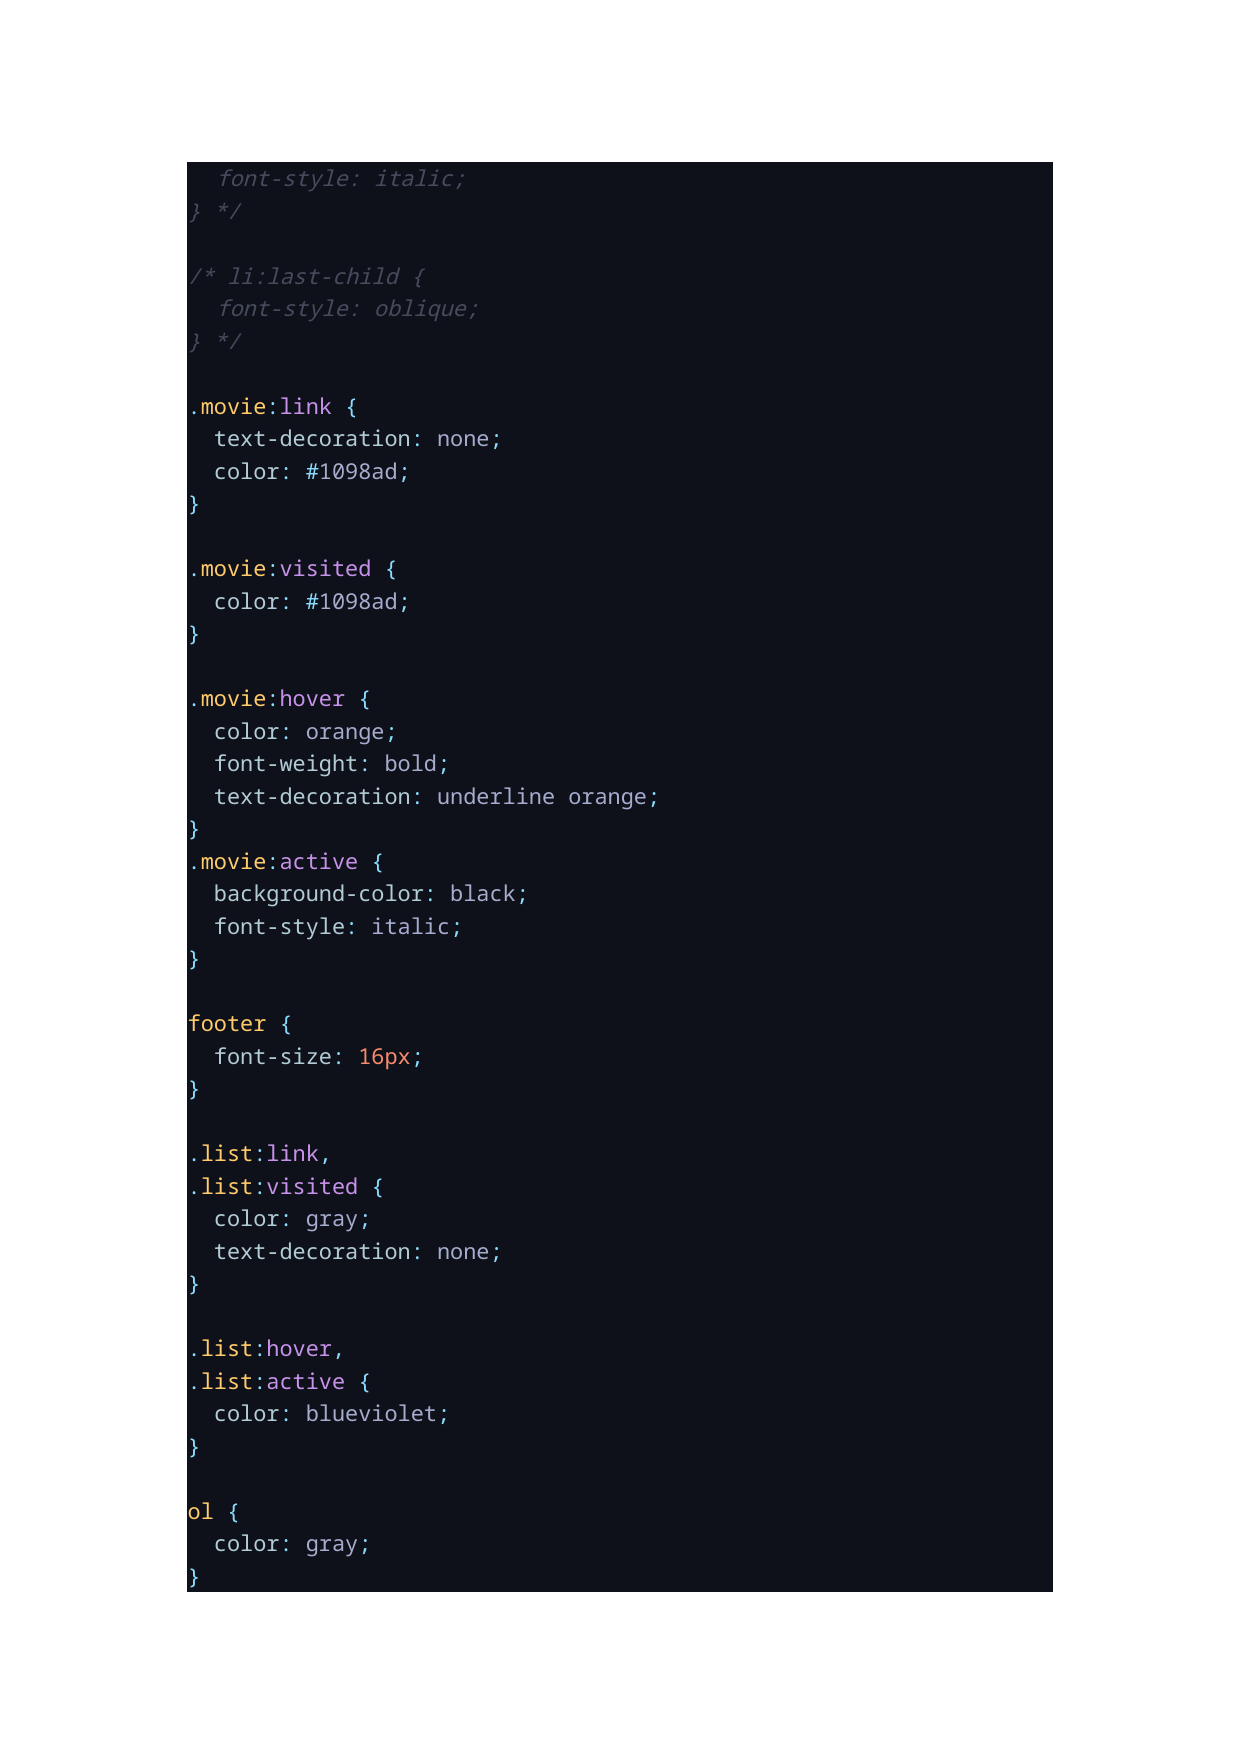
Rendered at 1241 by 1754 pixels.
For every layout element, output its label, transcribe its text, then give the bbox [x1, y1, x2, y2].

text .list:active { [187, 1364, 1053, 1397]
text background-color: black; [187, 877, 1053, 909]
text } [187, 1267, 1053, 1299]
text } [187, 1559, 1053, 1592]
text .movie:link { [187, 389, 1053, 422]
text } [187, 617, 1053, 649]
text font-style: italic; [187, 909, 1053, 942]
text } [187, 1072, 1053, 1104]
text color: #1098ad; [187, 584, 1053, 617]
text } */ [187, 324, 1053, 357]
text color: blueviolet; [187, 1397, 1053, 1429]
text } */ [187, 194, 1053, 227]
text footer { [187, 1007, 1053, 1039]
text .list:link, [187, 1137, 1053, 1169]
text } [187, 812, 1053, 844]
text font-style: oblique; [187, 292, 1053, 324]
text text-decoration: none; [187, 422, 1053, 454]
text font-style: italic; [187, 162, 1053, 194]
text text-decoration: underline orange; [187, 779, 1053, 812]
text .movie:hover { [187, 682, 1053, 714]
text font-size: 16px; [187, 1039, 1053, 1072]
text font-weight: bold; [187, 747, 1053, 779]
text color: gray; [187, 1202, 1053, 1234]
text /* li:last-child { [187, 259, 1053, 292]
text .list:visited { [187, 1169, 1053, 1202]
text } [187, 487, 1053, 519]
text } [187, 942, 1053, 974]
text ol { [187, 1494, 1053, 1527]
text .list:hover, [187, 1332, 1053, 1364]
text .movie:visited { [187, 552, 1053, 584]
text color: gray; [187, 1527, 1053, 1559]
text text-decoration: none; [187, 1234, 1053, 1267]
text .movie:active { [187, 844, 1053, 877]
text } [187, 1429, 1053, 1462]
text color: orange; [187, 714, 1053, 747]
text color: #1098ad; [187, 454, 1053, 487]
